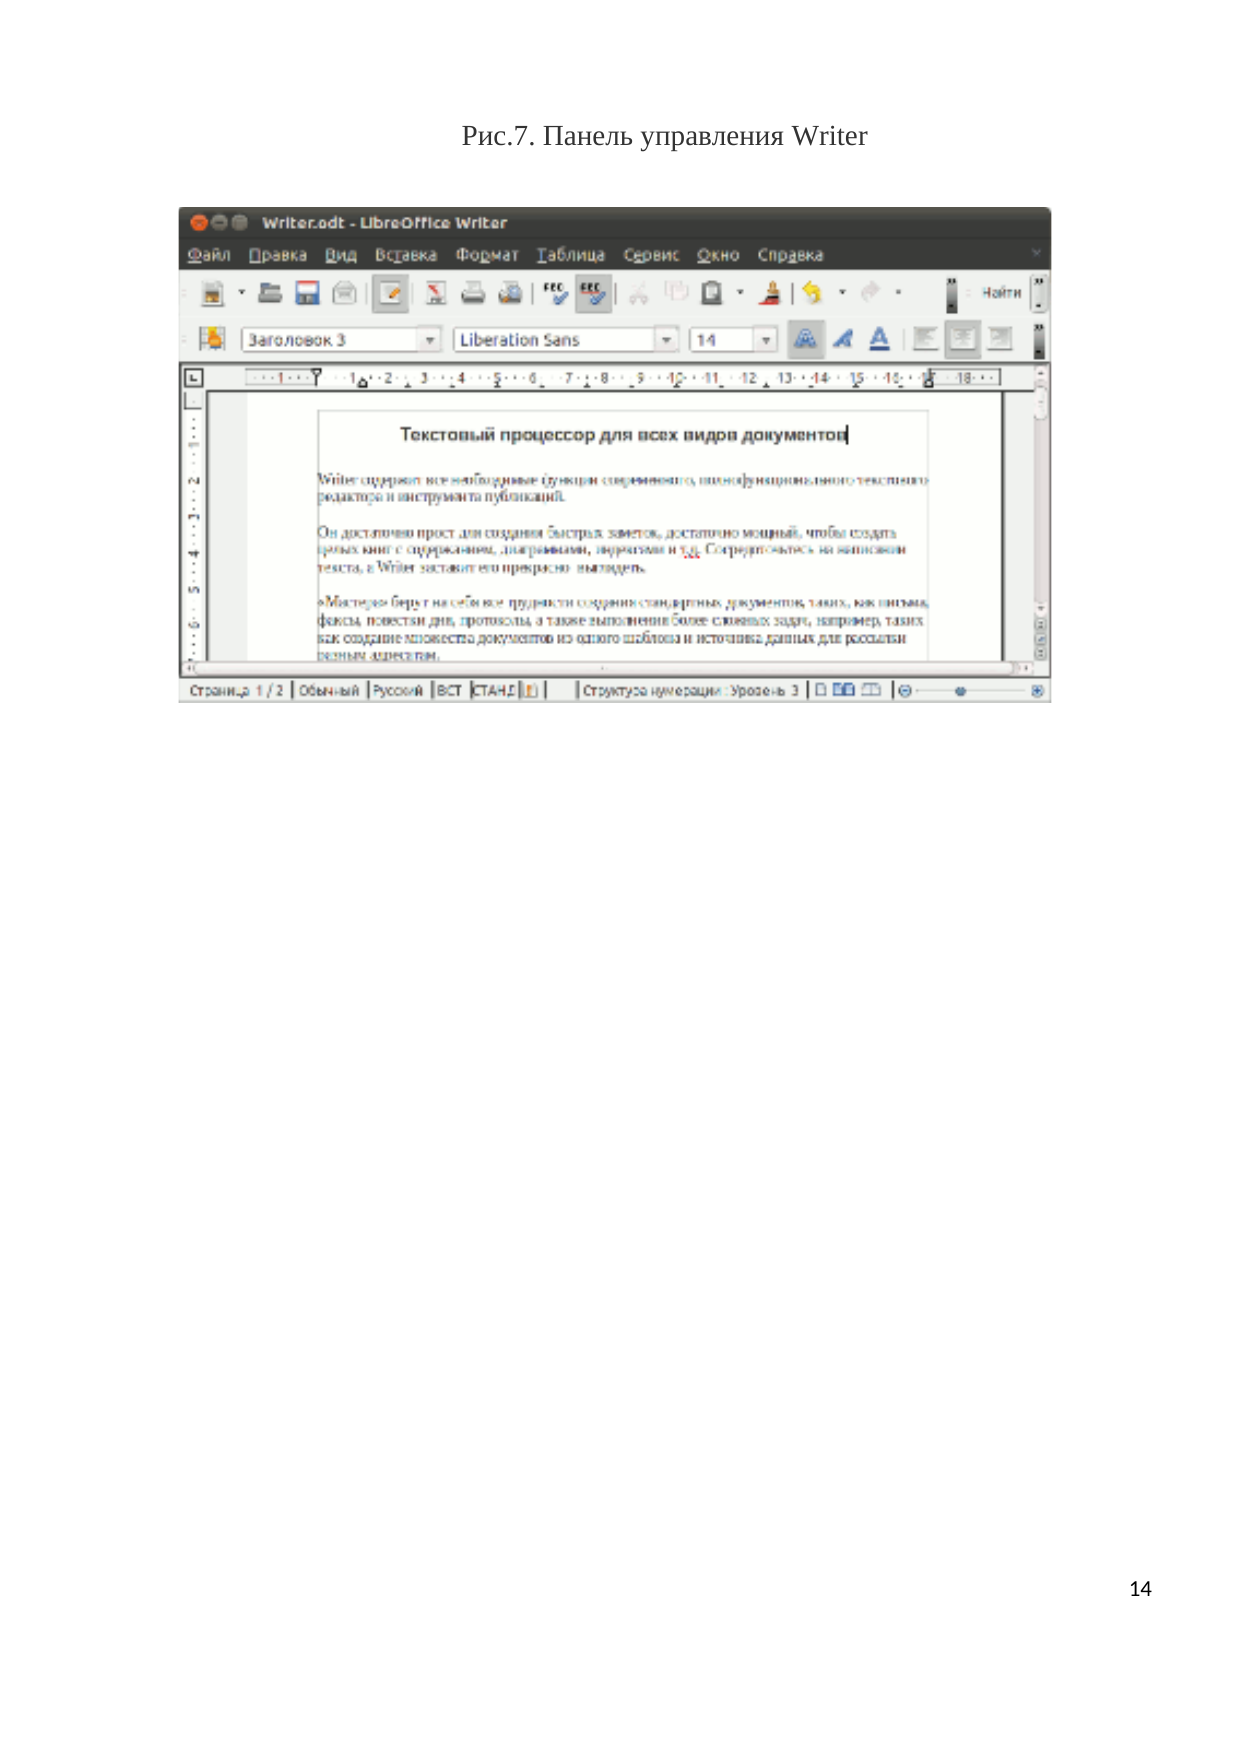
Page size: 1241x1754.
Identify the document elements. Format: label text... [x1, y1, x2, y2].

picture [178, 207, 1052, 703]
text Рис.7. Панель управления Writer [177, 118, 1152, 152]
